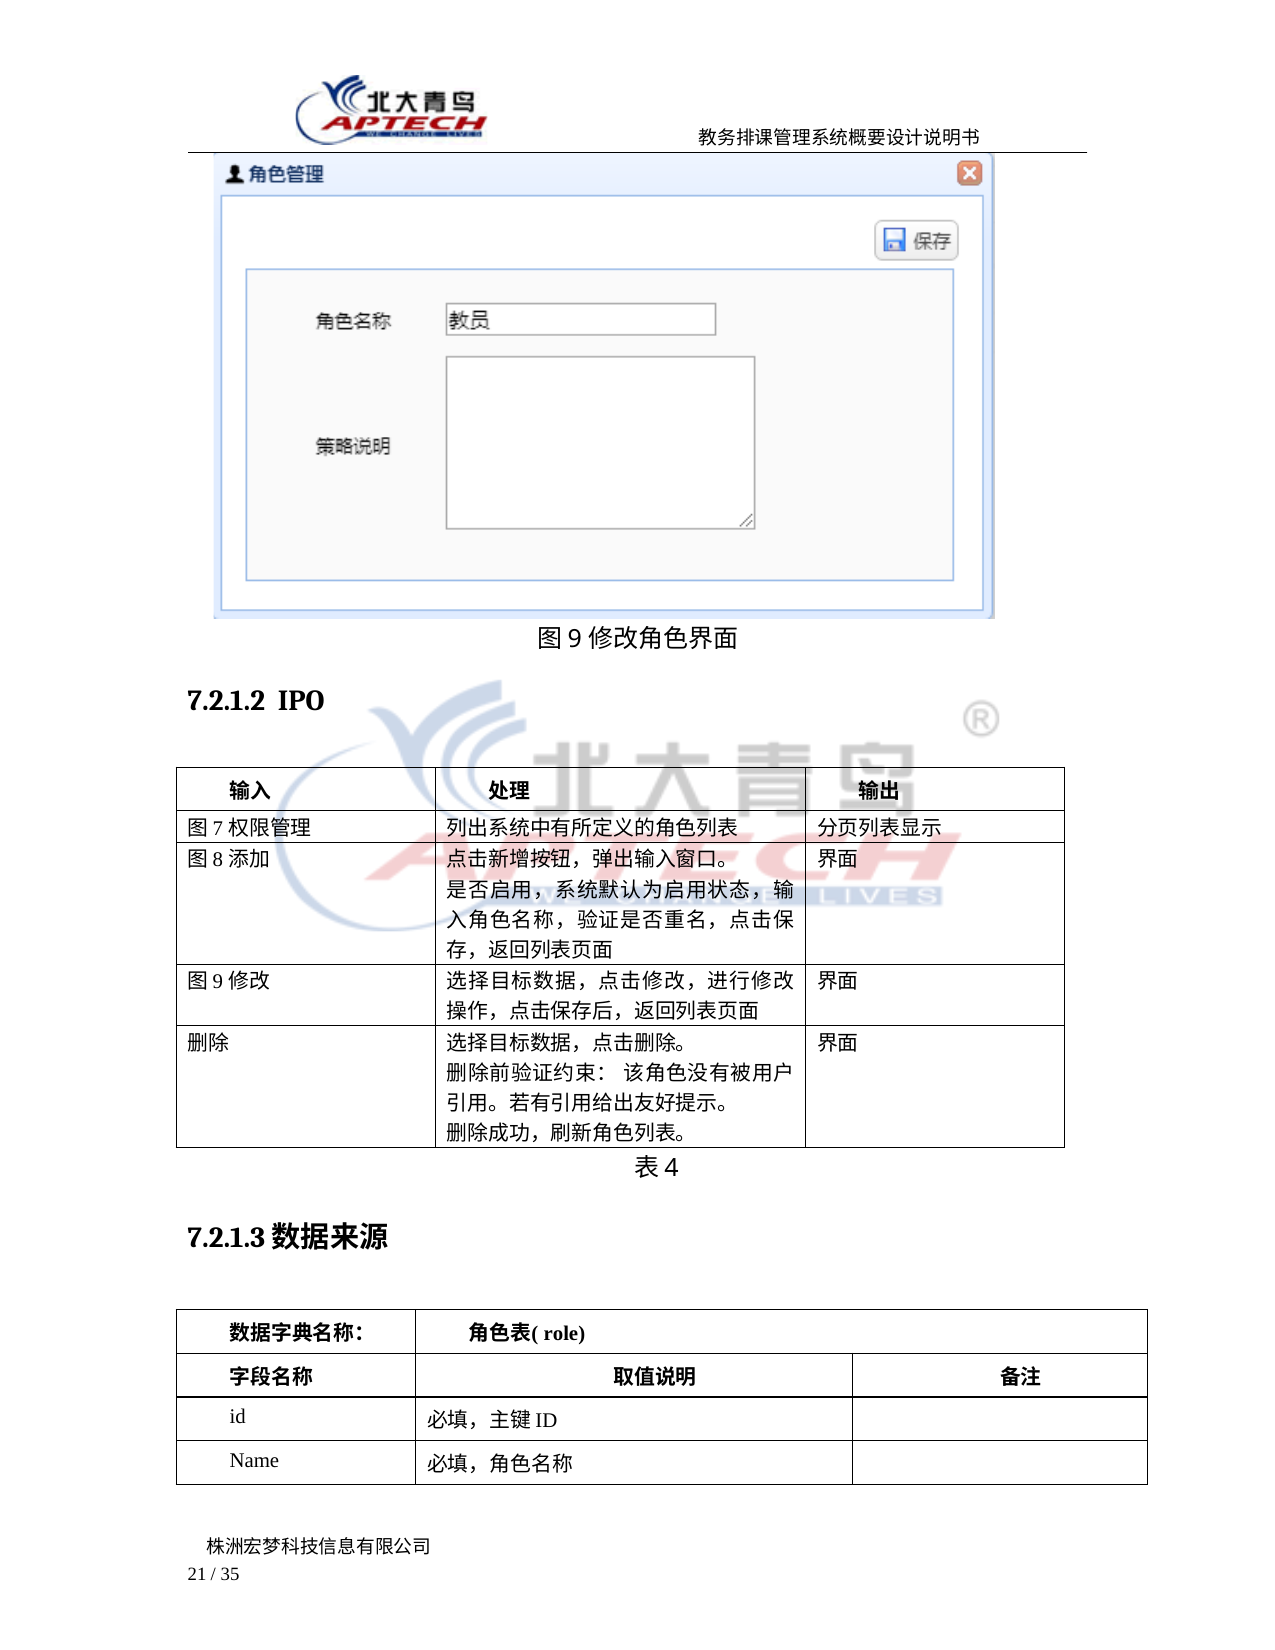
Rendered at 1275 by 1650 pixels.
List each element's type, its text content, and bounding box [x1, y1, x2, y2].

subtitle 7.2.1.2 IPO [187, 684, 1087, 718]
table_cell 分页列表显示 [806, 811, 1064, 842]
table_cell 图9 修改 [177, 965, 435, 1025]
table_cell 界面 [806, 965, 1064, 1025]
table_cell 列出系统中有所定义的角色列表 [436, 811, 805, 842]
table_header 输入 [177, 768, 435, 810]
table_cell 选择目标数据，点击删除。 删除前验证约束： 该角色没有被用户引用。若有引用给出友好提示。 删除成功，刷新角色列表。 [436, 1026, 805, 1147]
table_cell [853, 1441, 1147, 1484]
table_cell 必填，角色名称 [416, 1441, 852, 1484]
table_cell 删除 [177, 1026, 435, 1147]
table_cell [853, 1398, 1147, 1440]
table_cell id [177, 1398, 415, 1440]
table_cell 图7 权限管理 [177, 811, 435, 842]
table_cell 界面 [806, 843, 1064, 963]
text 表4 [187, 1148, 1087, 1184]
table_cell 备注 [853, 1354, 1147, 1396]
text 图9 修改角色界面 [187, 619, 1087, 655]
picture [187, 153, 1088, 1108]
table_cell 取值说明 [416, 1354, 852, 1396]
picture [295, 75, 488, 145]
table_header 输出 [806, 768, 1064, 810]
table_cell 界面 [806, 1026, 1064, 1147]
table_cell 必填，主键ID [416, 1398, 852, 1440]
table_header 数据字典名称： [177, 1310, 415, 1353]
table_header 角色表( role) [416, 1310, 1147, 1353]
table_cell 字段名称 [177, 1354, 415, 1396]
table_cell 选择目标数据，点击修改，进行修改操作，点击保存后，返回列表页面 [436, 965, 805, 1025]
table_cell Name [177, 1441, 415, 1484]
table_cell 点击新增按钮，弹出输入窗口。 是否启用，系统默认为启用状态，输入角色名称，验证是否重名，点击保存，返回列表页面 [436, 843, 805, 963]
subtitle 7.2.1.3 数据来源 [187, 1213, 1087, 1256]
table_cell 图8 添加 [177, 843, 435, 963]
table_header 处理 [436, 768, 805, 810]
